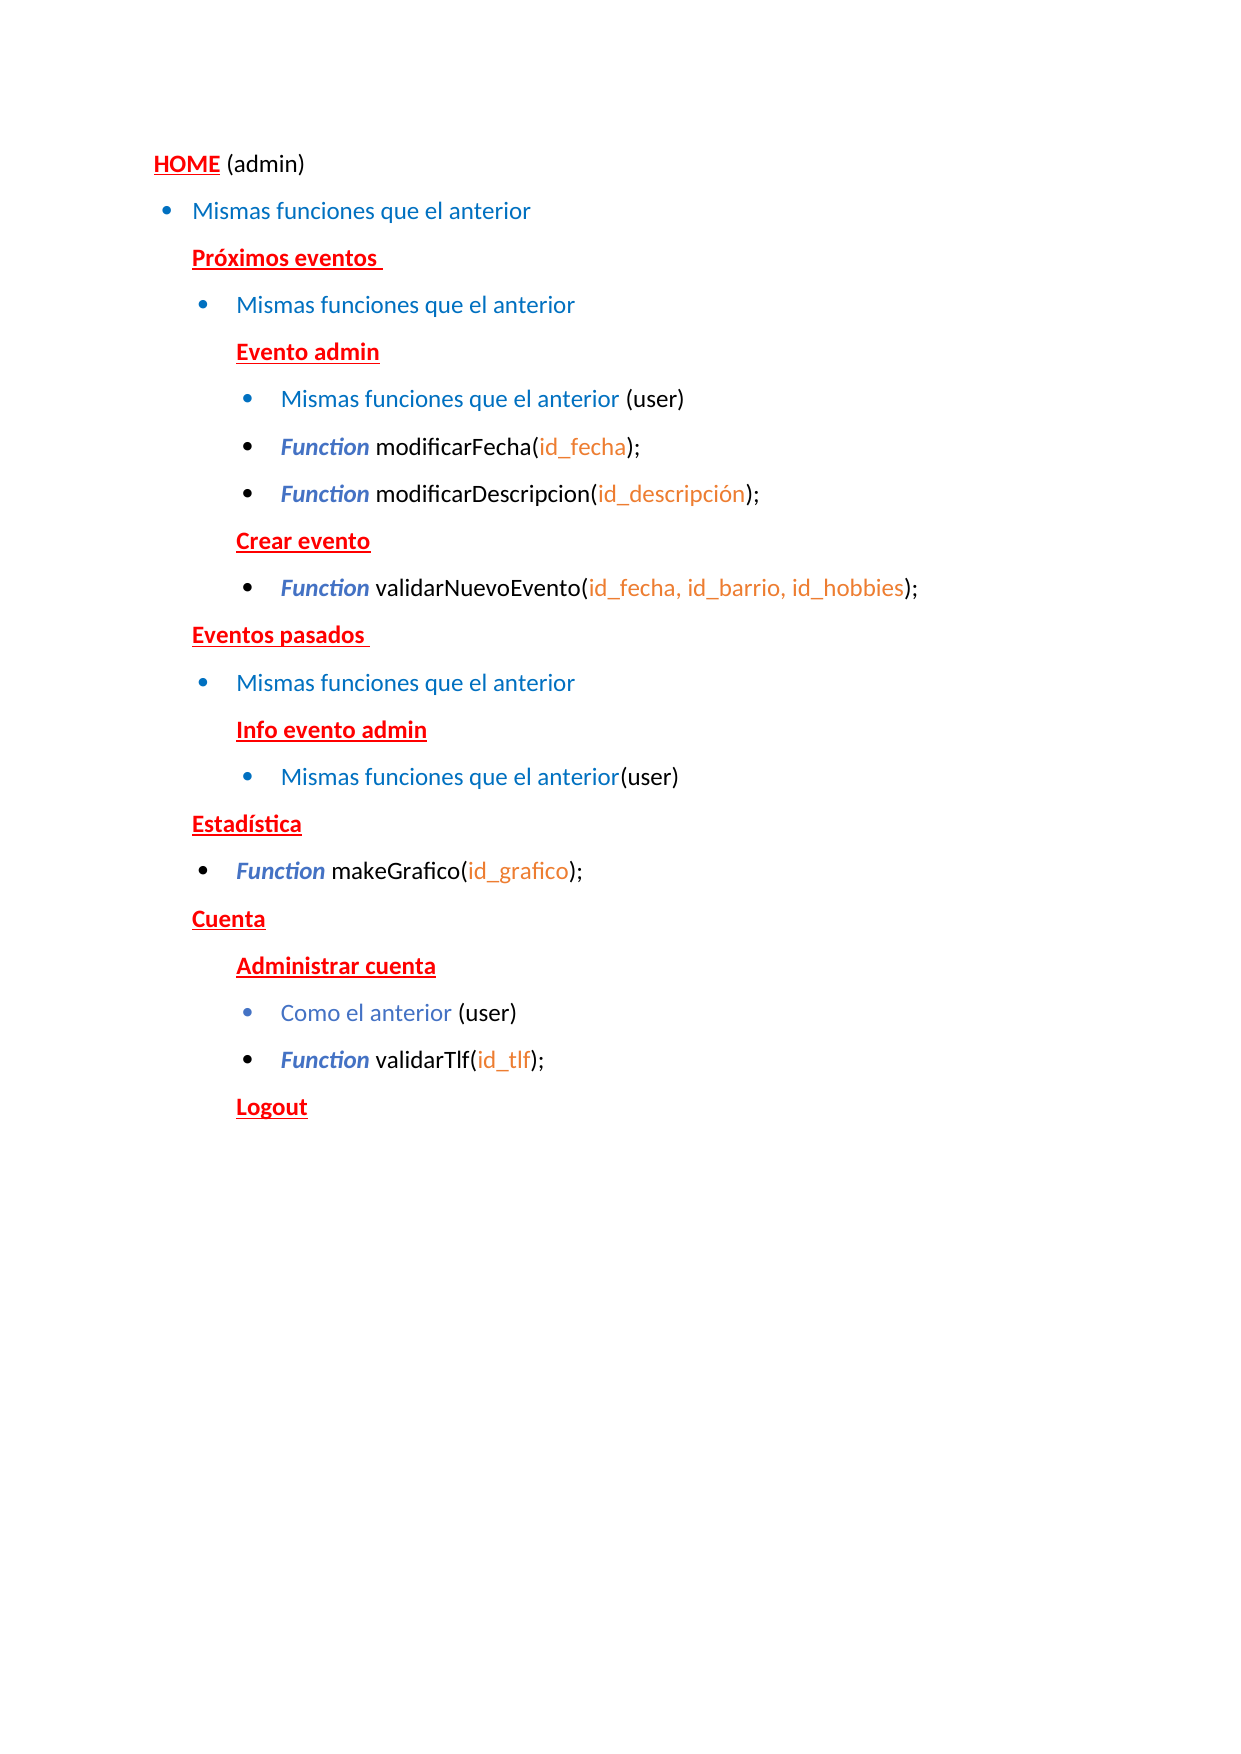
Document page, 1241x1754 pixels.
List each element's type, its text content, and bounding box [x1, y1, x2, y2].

list Function validarTlf(id_tlf); [243, 1044, 1152, 1075]
list Mismas funciones que el anterior(user) [243, 761, 1152, 792]
text Eventos pasados [192, 619, 1152, 650]
list Function modificarFecha(id_fecha); [243, 431, 1152, 461]
text Estadística [192, 808, 1152, 839]
text HOME (admin) [153, 148, 1152, 178]
list Function modificarDescripcion(id_descripción); [243, 478, 1152, 508]
text Próximos eventos [192, 242, 1152, 273]
text Crear evento [236, 525, 1152, 556]
text Cuenta [192, 903, 1152, 933]
list Mismas funciones que el anterior (user) [243, 384, 1152, 414]
list Function makeGrafico(id_grafico); [199, 856, 1152, 886]
list Mismas funciones que el anterior [199, 667, 1152, 697]
text Administrar cuenta [236, 950, 1152, 980]
list Mismas funciones que el anterior [199, 289, 1152, 320]
text Evento admin [236, 336, 1152, 367]
text Info evento admin [236, 714, 1152, 744]
list Como el anterior (user) [243, 997, 1152, 1028]
list Mismas funciones que el anterior [162, 195, 1152, 225]
list Function validarNuevoEvento(id_fecha, id_barrio, id_hobbies); [243, 572, 1152, 603]
text Logout [236, 1091, 1152, 1122]
